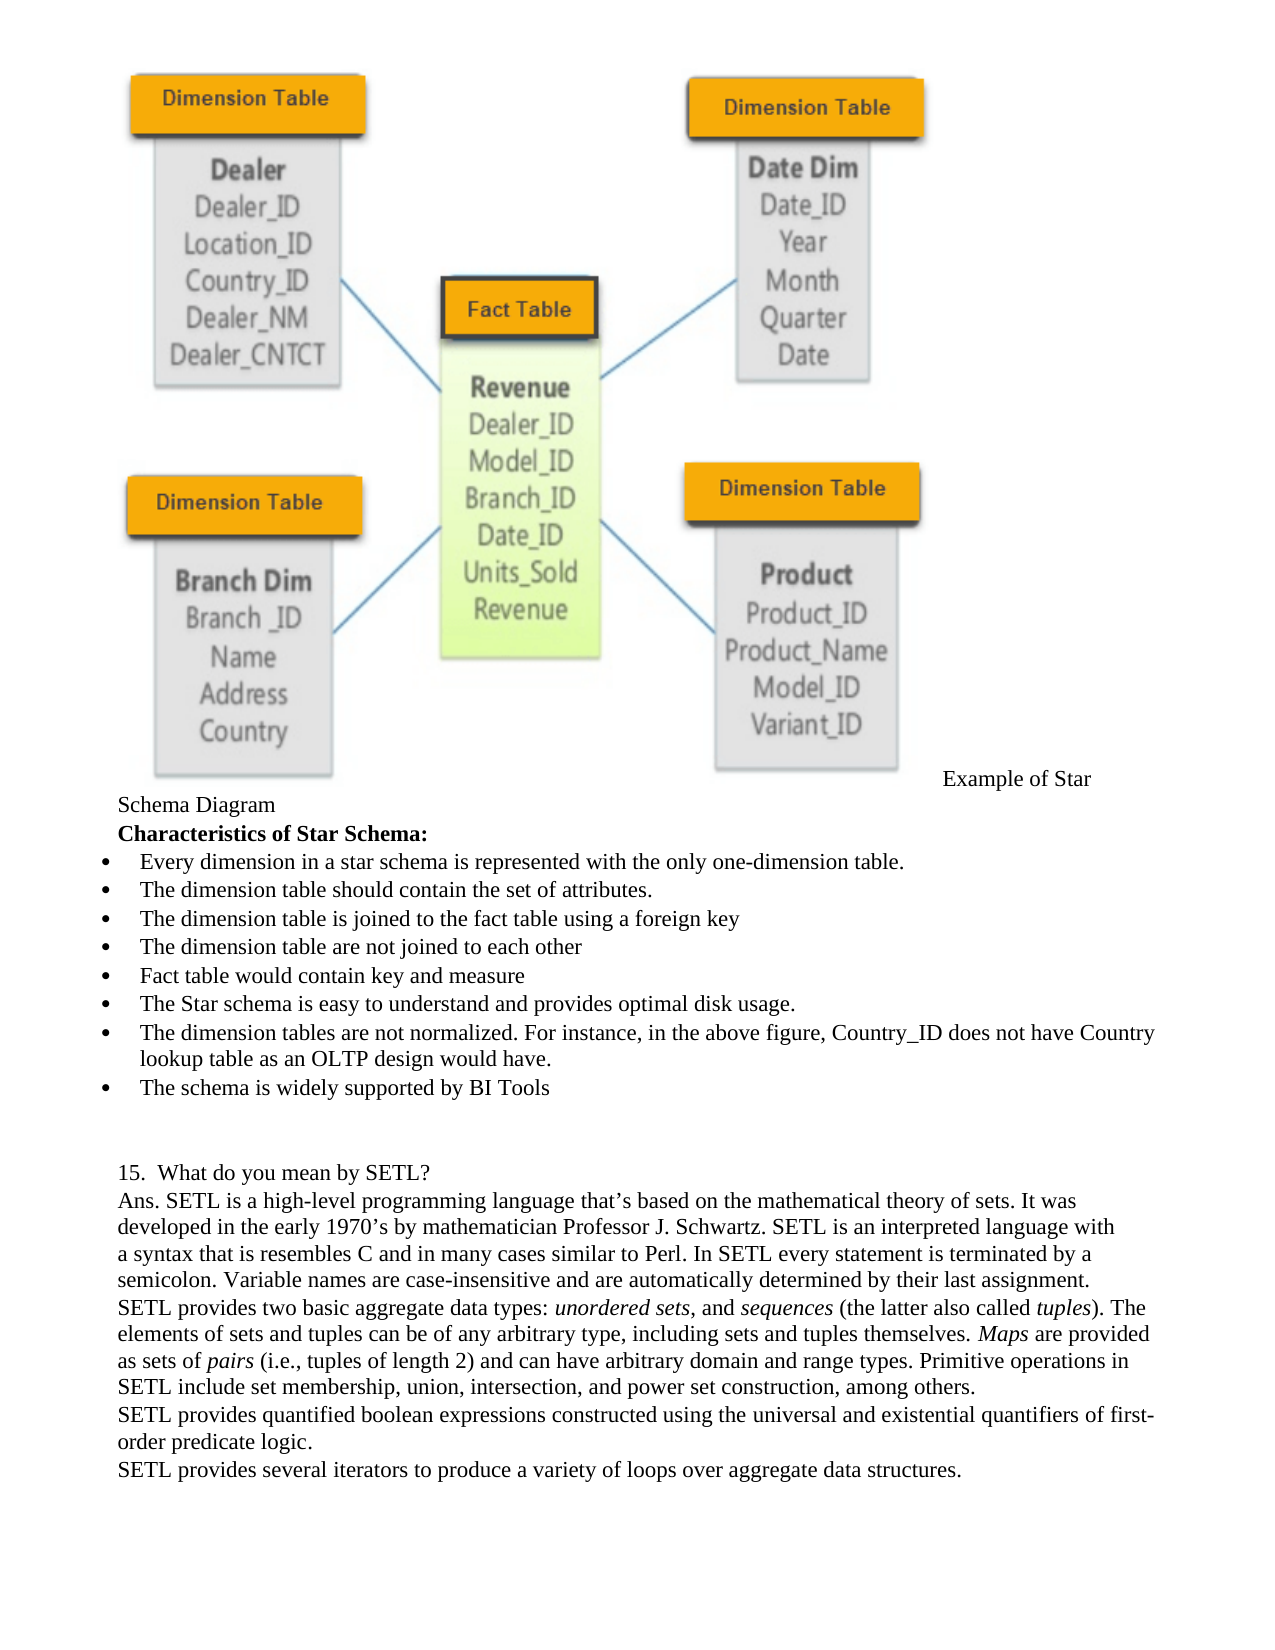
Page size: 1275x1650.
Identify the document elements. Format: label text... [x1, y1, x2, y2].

list Fact table would contain key and measure [102, 962, 1164, 988]
text SETL provides quantified boolean expressions constructed using the universal and existential quantifiers of first-order predicate logic. [117, 1401, 1164, 1454]
text SETL provides two basic aggregate data types: unordered sets, and sequences (the latter also called tuples). The elements of sets and tuples can be of any arbitrary type, including sets and tuples themselves. Maps are provided as sets of pairs (i.e., tuples of length 2) and can have arbitrary domain and range types. Primitive operations in SETL include set membership, union, intersection, and power set construction, among others. [117, 1294, 1164, 1399]
picture [117, 68, 943, 787]
list The dimension table is joined to the fact table using a foreign key [102, 905, 1164, 931]
list The schema is widely supported by BI Tools [102, 1073, 1164, 1100]
text 15. What do you mean by SETL? [117, 1159, 1164, 1185]
text Characteristics of Star Schema: [117, 820, 1164, 846]
text SETL provides several iterators to produce a variety of loops over aggregate data structures. [117, 1456, 1164, 1482]
list The Star schema is easy to understand and provides optimal disk usage. [102, 990, 1164, 1017]
text Ans. SETL is a high-level programming language that’s based on the mathematical theory of sets. It was developed in the early 1970’s by mathematician Professor J. Schwartz. SETL is an interpreted language with a syntax that is resembles C and in many cases similar to Perl. In SETL every statement is terminated by a semicolon. Variable names are case-insensitive and are automatically determined by their last assignment. [117, 1187, 1164, 1292]
list The dimension tables are not normalized. For instance, in the above figure, Country_ID does not have Country lookup table as an OLTP design would have. [102, 1019, 1164, 1071]
list The dimension table are not joined to each other [102, 933, 1164, 960]
list Every dimension in a star schema is represented with the only one-dimension table. [102, 848, 1164, 874]
list The dimension table should contain the set of attributes. [102, 877, 1164, 903]
